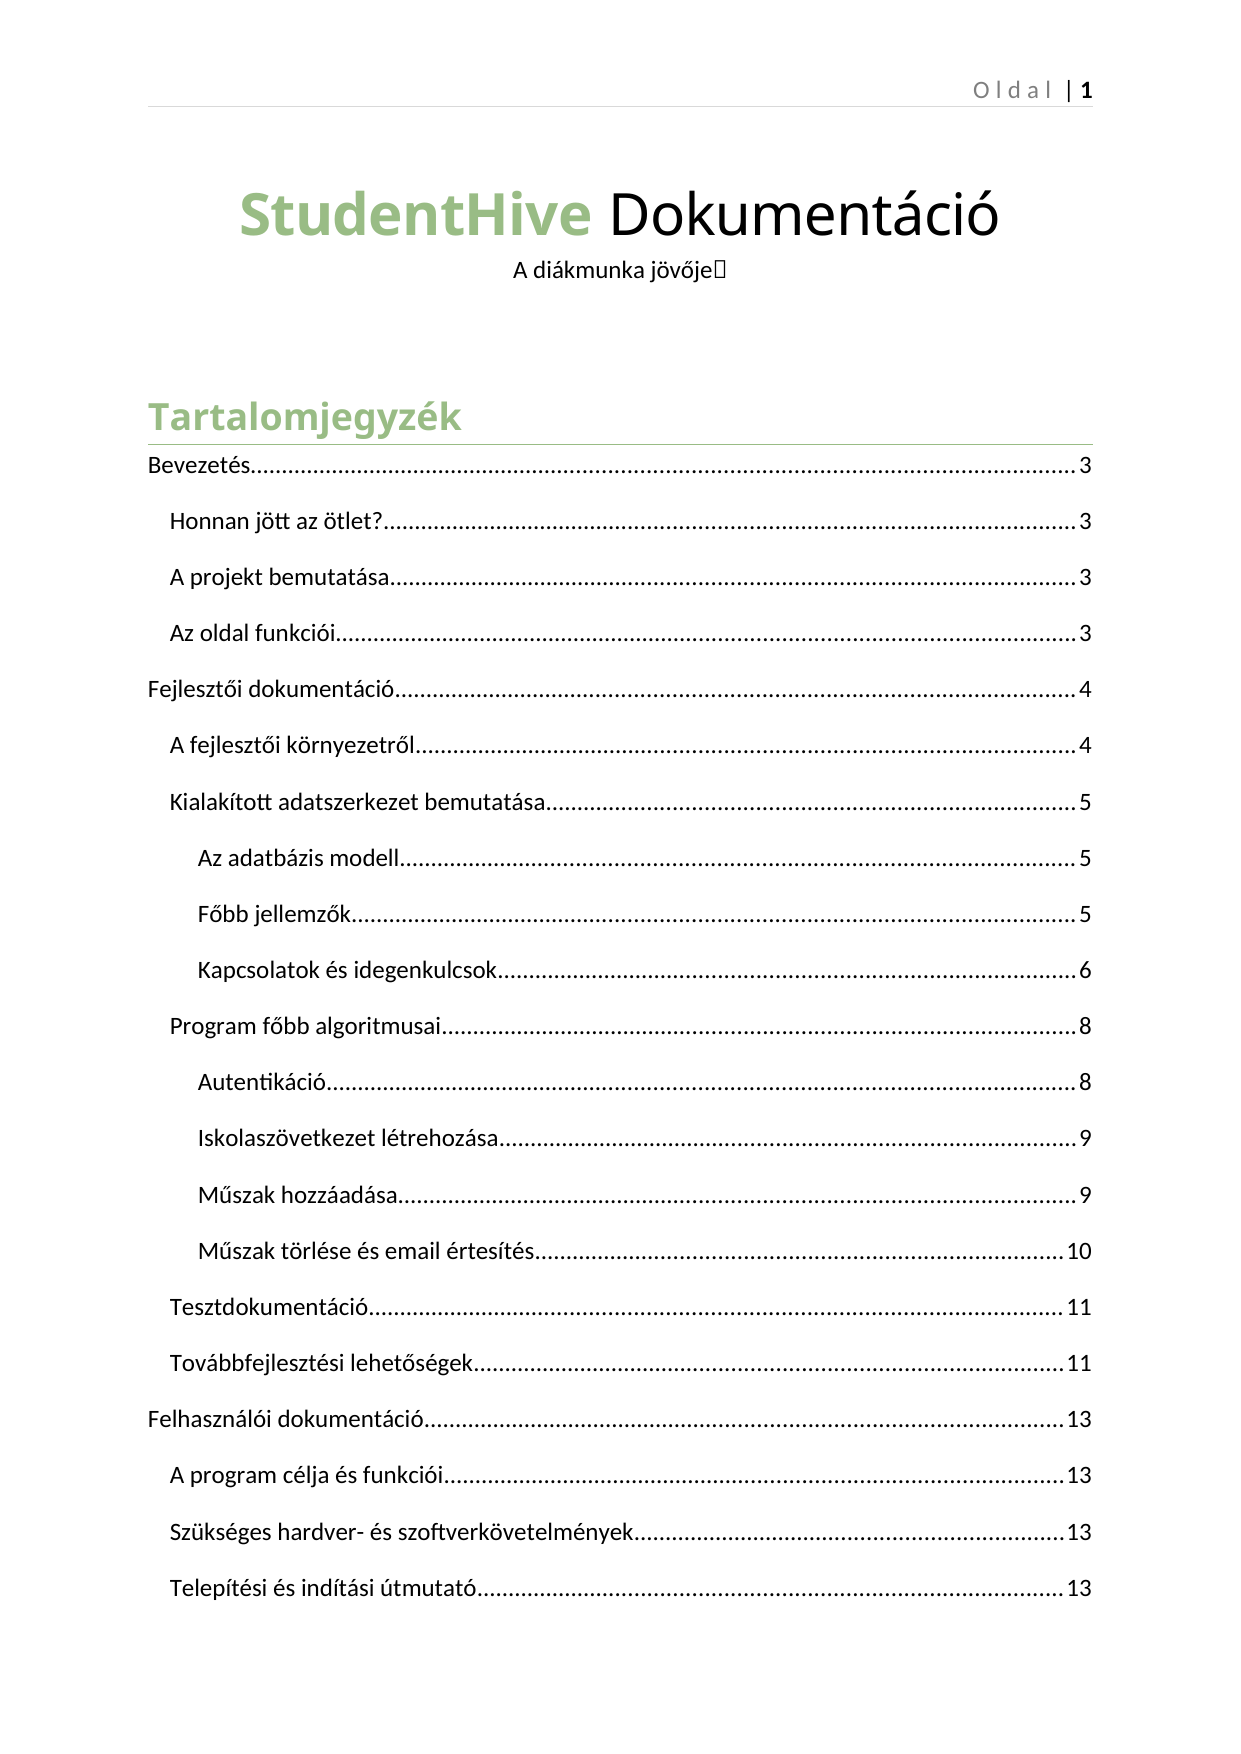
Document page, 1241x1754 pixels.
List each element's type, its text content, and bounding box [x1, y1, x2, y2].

text A diákmunka jövője🚀 [148, 252, 1093, 286]
title StudentHive Dokumentáció [148, 173, 1093, 252]
